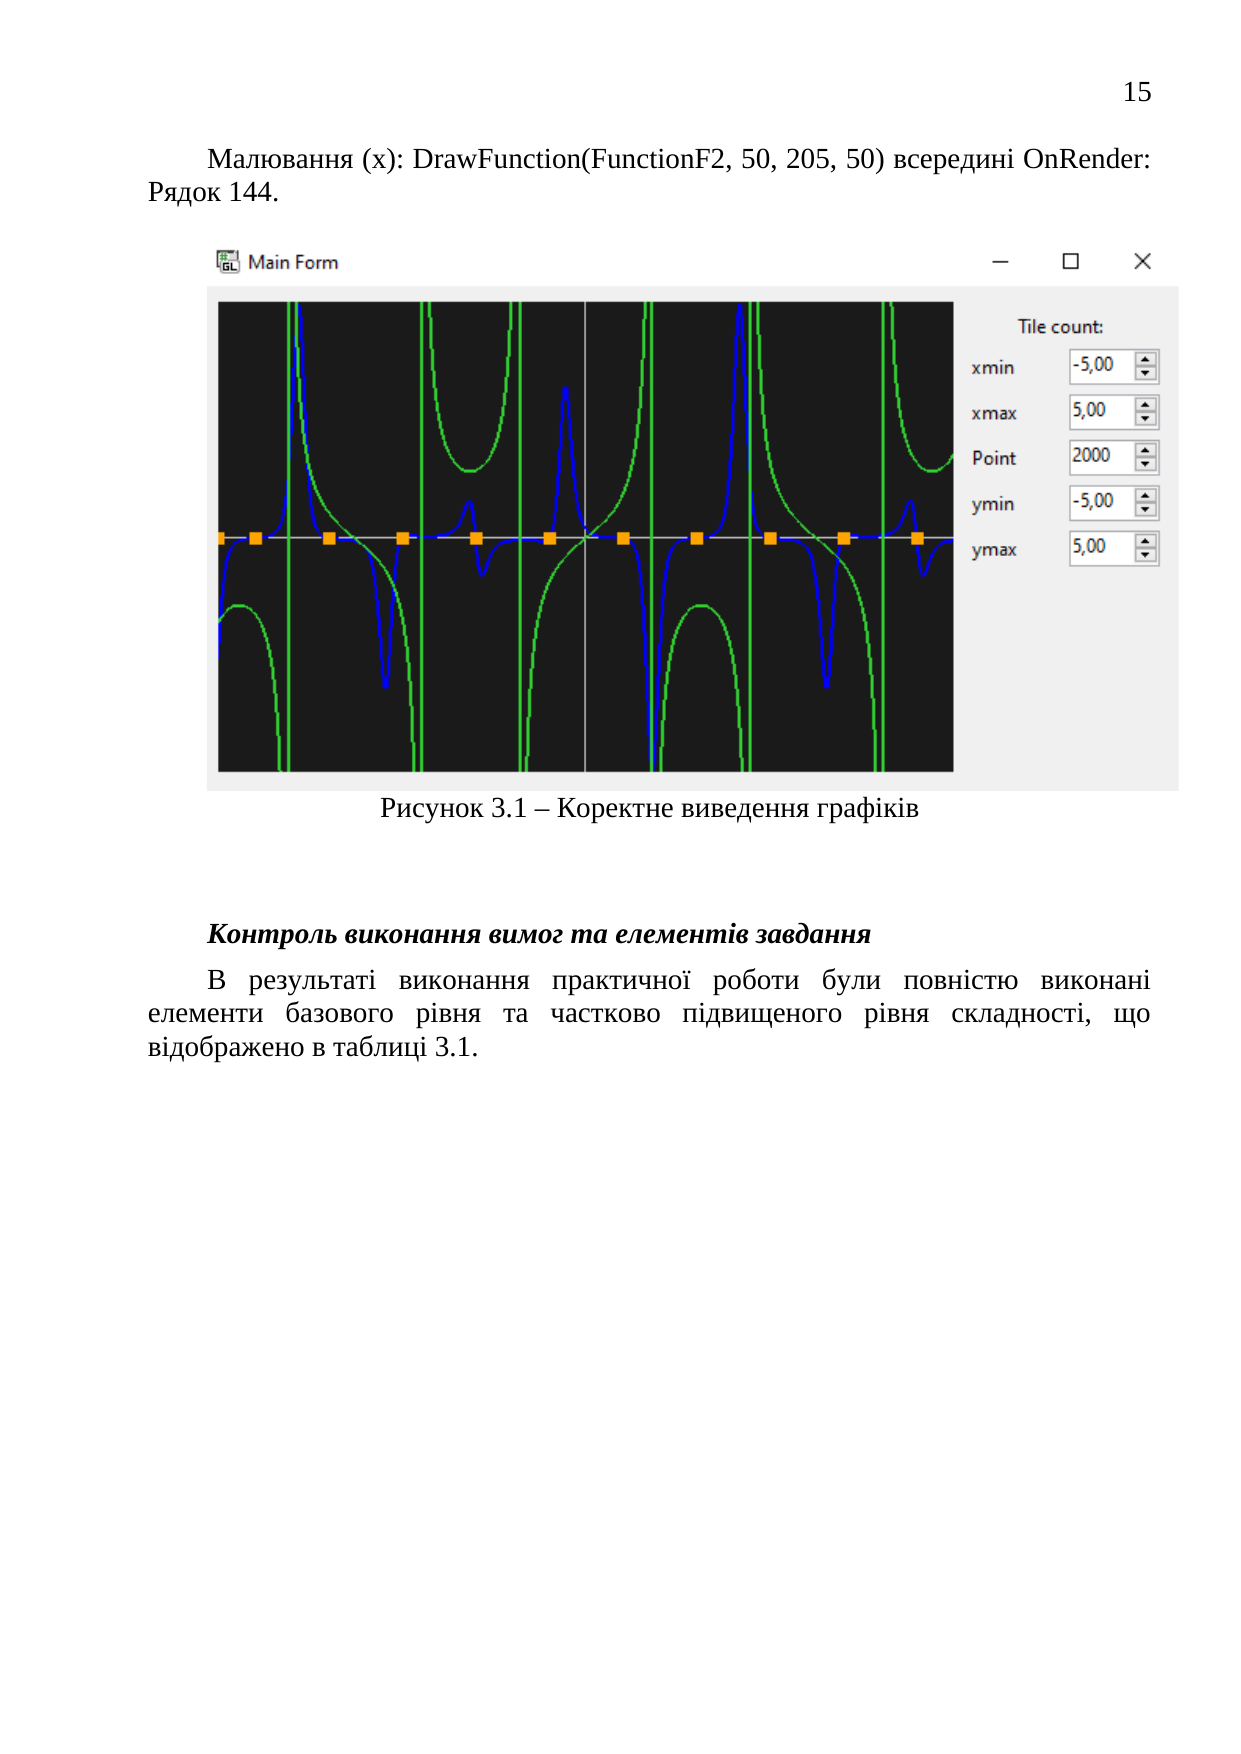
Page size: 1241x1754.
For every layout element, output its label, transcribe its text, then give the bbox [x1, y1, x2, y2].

text В результаті виконання практичної роботи були повністю виконані елементи базового рівня та частково підвищеного рівня складності, що відображено в таблиці 3.1. [148, 962, 1152, 1062]
text Контроль виконання вимог та елементів завдання [148, 916, 1152, 949]
text Малювання (x): DrawFunction(FunctionF2, 50, 205, 50) всередині OnRender: Рядок 144. [148, 141, 1152, 208]
text Рисунок 3.1 – Коректне виведення графіків [148, 790, 1152, 824]
picture [206, 241, 1179, 791]
